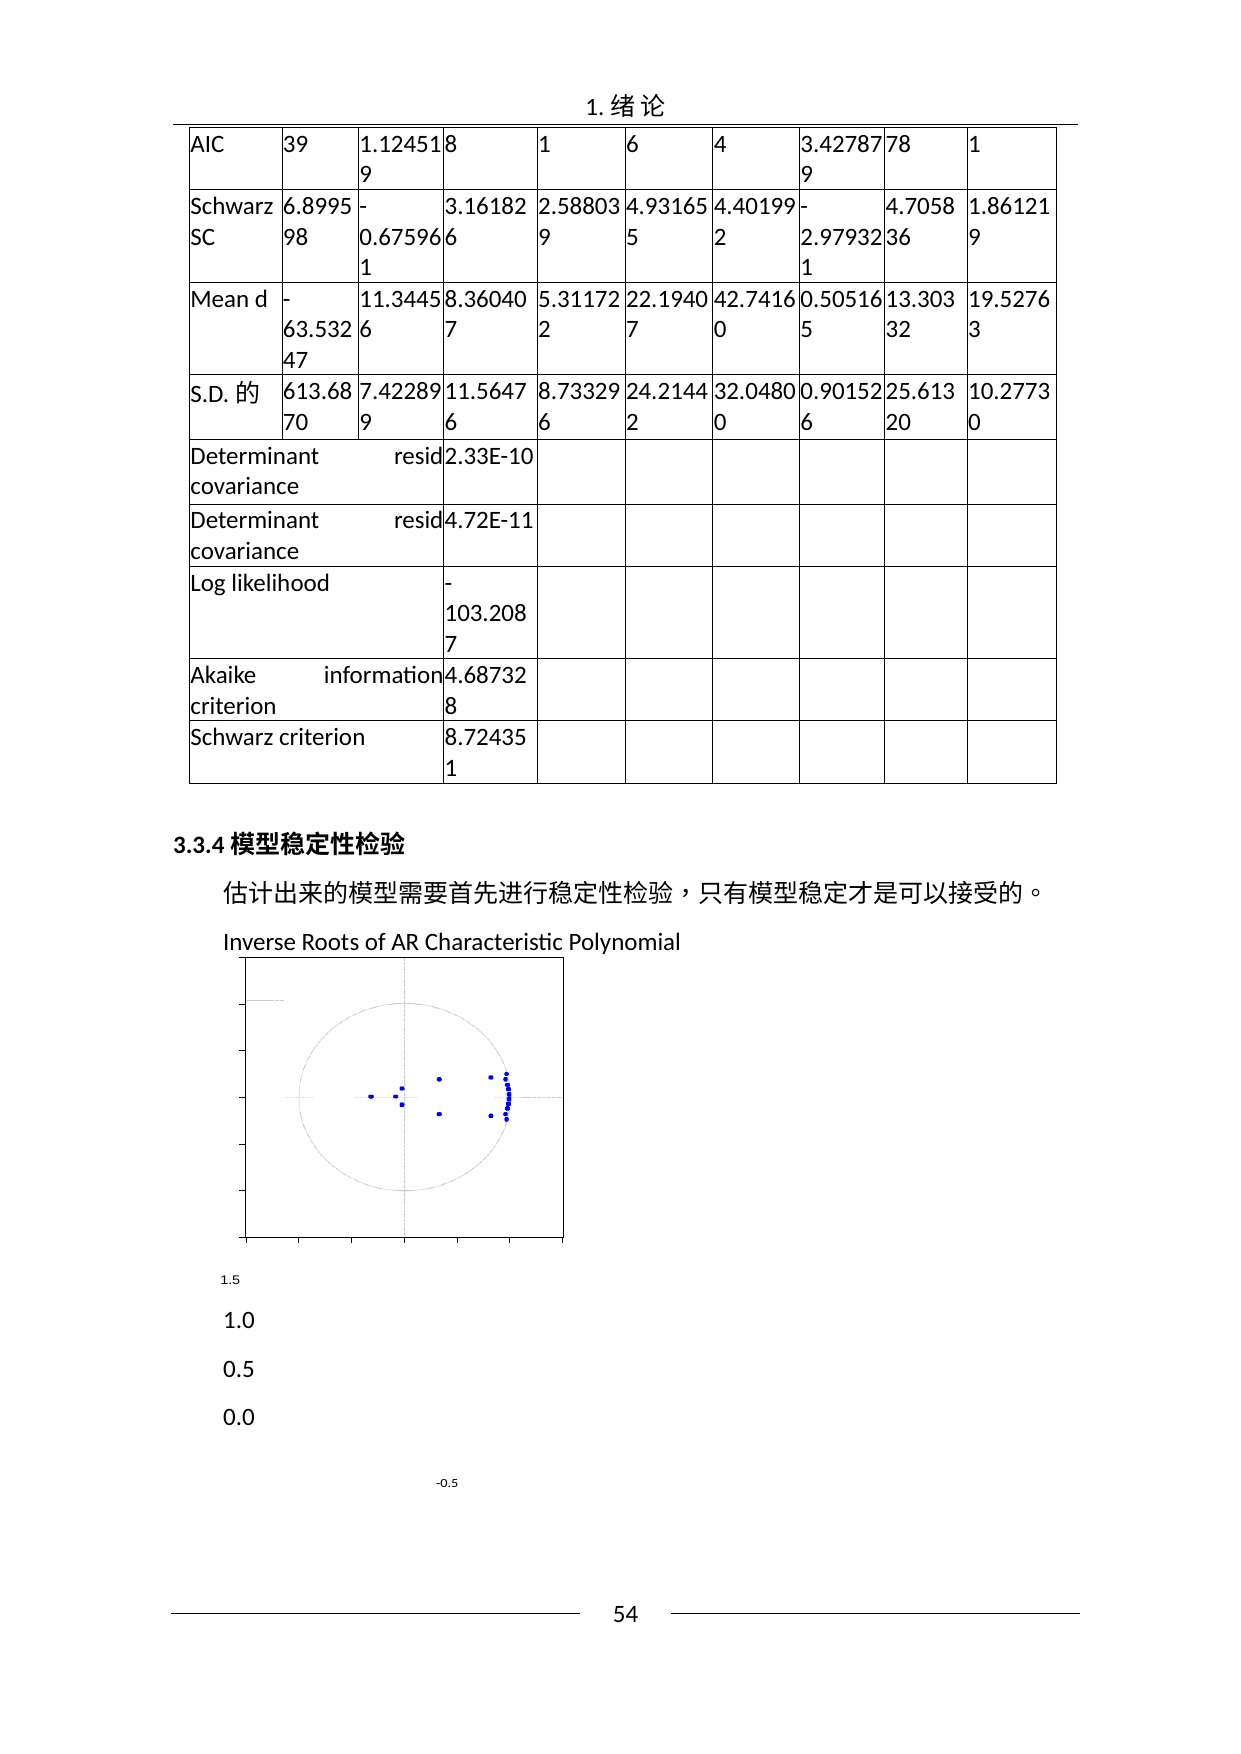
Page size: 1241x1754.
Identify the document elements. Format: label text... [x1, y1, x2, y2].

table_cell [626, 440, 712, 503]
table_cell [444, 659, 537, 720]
text -0.5 [436, 1442, 1078, 1491]
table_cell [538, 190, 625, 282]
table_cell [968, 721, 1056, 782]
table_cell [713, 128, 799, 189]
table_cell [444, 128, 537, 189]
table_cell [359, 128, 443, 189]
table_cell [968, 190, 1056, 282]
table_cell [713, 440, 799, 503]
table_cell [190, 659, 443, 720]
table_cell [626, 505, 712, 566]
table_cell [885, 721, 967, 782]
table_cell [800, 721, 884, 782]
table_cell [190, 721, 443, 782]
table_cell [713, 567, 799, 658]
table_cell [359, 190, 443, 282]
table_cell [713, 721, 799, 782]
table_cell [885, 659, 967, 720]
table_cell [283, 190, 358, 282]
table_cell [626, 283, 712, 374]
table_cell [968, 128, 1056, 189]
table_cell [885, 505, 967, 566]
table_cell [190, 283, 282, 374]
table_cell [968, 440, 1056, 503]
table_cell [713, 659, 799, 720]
text Inverse Roots of AR Characteristic Polynomial [173, 909, 1078, 957]
subtitle 3.3.4 模型稳定性检验 [173, 826, 1078, 860]
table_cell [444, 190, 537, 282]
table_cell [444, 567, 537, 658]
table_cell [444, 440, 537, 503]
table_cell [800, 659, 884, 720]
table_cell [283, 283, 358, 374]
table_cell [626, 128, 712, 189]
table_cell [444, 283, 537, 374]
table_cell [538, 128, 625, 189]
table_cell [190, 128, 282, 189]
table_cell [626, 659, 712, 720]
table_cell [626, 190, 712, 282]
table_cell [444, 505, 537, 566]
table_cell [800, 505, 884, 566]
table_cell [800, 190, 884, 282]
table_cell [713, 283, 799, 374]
text 0.0 [173, 1383, 1078, 1432]
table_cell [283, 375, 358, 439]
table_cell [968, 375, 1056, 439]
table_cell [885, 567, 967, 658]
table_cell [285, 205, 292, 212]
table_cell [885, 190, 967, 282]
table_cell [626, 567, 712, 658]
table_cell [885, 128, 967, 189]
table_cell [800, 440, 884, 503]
text 1.5 [173, 1243, 1078, 1287]
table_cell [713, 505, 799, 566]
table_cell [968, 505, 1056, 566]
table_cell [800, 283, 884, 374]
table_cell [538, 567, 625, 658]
text 估计出来的模型需要首先进行稳定性检验，只有模型稳定才是可以接受的。 [173, 860, 1078, 909]
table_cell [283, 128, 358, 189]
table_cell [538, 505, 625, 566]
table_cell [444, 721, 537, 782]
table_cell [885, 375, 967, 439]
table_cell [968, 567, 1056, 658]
text 1.0 [173, 1287, 1078, 1335]
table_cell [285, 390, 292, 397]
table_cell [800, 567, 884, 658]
text 0.5 [173, 1335, 1078, 1383]
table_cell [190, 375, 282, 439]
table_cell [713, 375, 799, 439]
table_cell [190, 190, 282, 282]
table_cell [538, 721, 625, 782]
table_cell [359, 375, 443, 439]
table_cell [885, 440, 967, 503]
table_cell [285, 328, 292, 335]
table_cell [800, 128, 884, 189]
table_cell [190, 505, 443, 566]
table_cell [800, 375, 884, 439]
picture [285, 991, 522, 1201]
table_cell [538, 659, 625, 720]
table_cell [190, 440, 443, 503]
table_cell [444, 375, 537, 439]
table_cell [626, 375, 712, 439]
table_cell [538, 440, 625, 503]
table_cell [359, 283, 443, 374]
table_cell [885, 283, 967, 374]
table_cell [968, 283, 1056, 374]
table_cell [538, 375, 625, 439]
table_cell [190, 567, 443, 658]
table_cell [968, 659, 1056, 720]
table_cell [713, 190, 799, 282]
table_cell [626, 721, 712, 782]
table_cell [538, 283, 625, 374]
